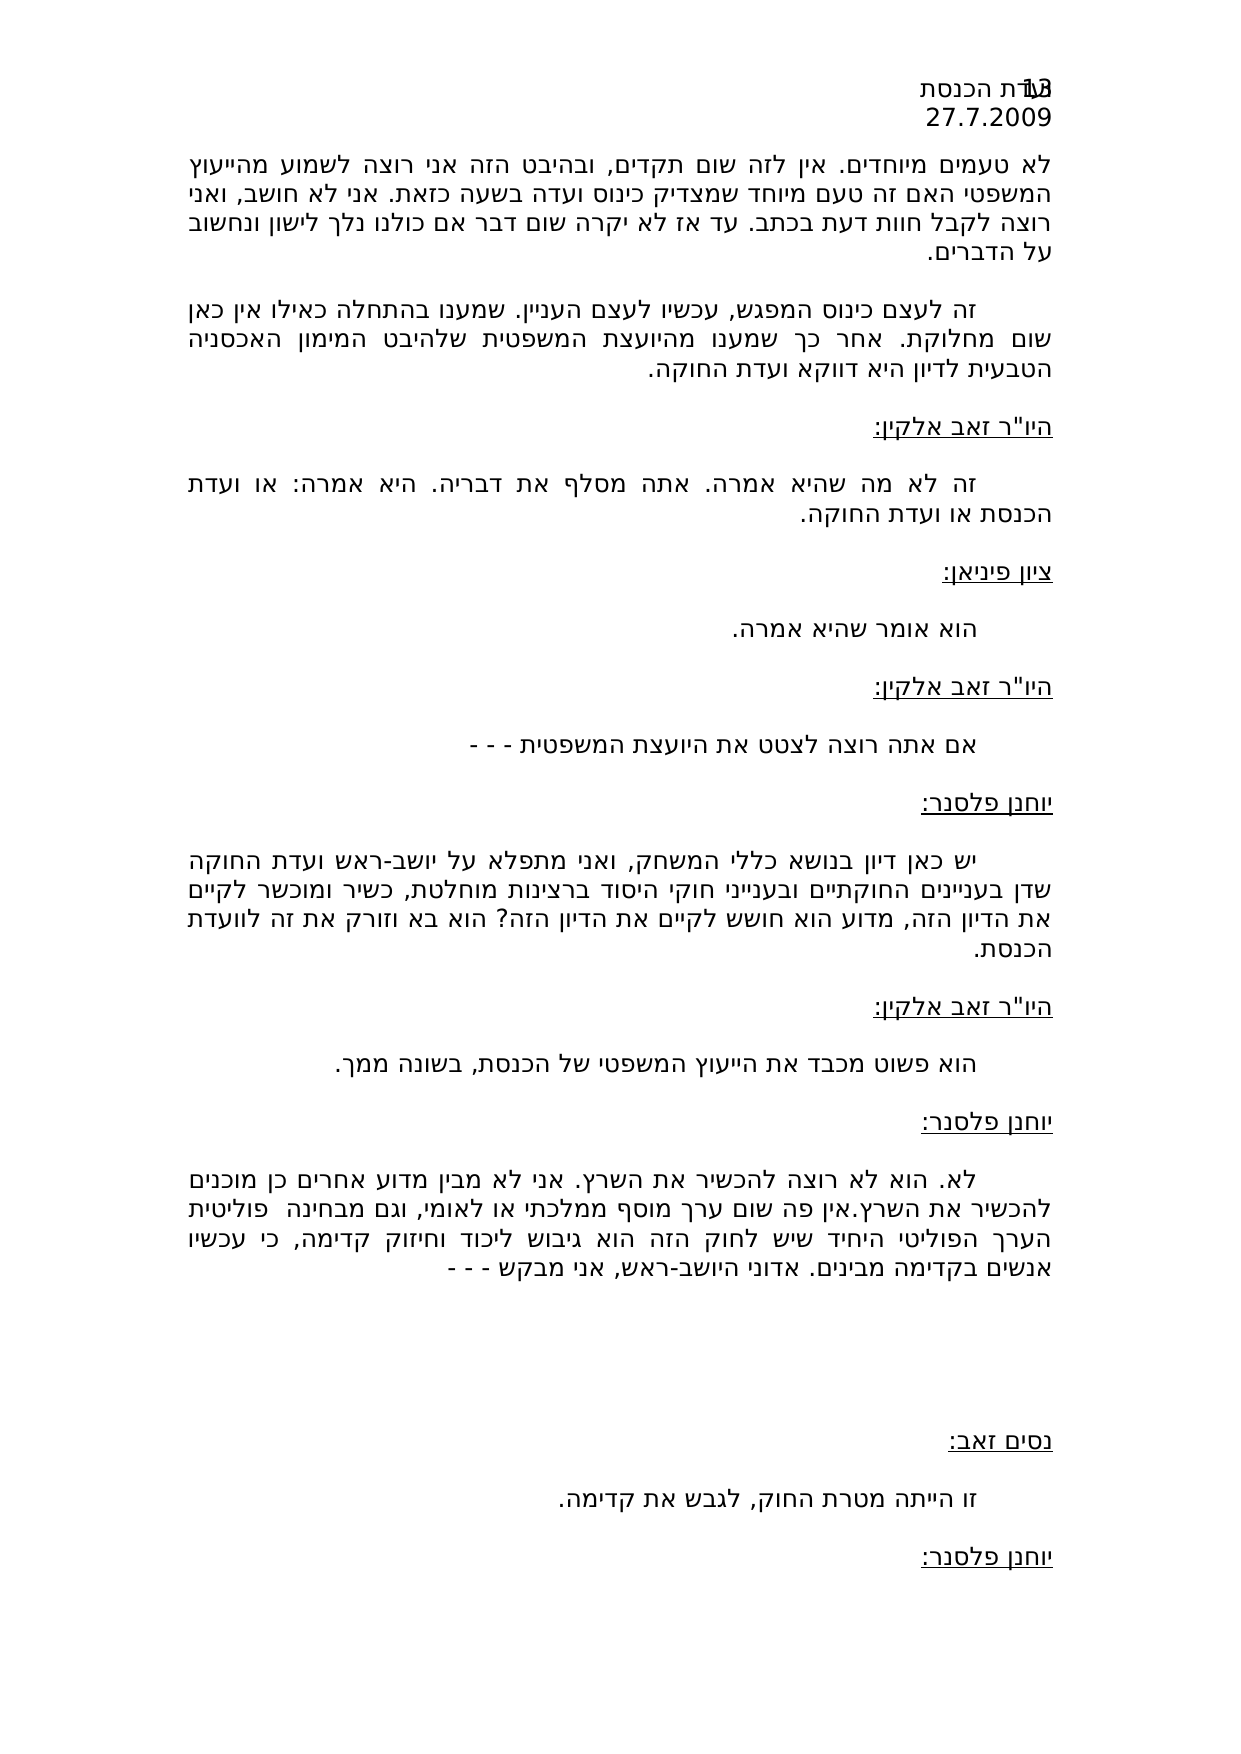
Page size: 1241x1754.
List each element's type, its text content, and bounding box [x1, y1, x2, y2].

text יוחנן פלסנר: [187, 1542, 1053, 1571]
text יש כאן דיון בנושא כללי המשחק, ואני מתפלא על יושב-ראש ועדת החוקה שדן בעניינים החוקתיים ובענייני חוקי היסוד ברצינות מוחלטת, כשיר ומוכשר לקיים את הדיון הזה, מדוע הוא חושש לקיים את הדיון הזה? הוא בא וזורק את זה לוועדת הכנסת. [187, 846, 1053, 963]
text יוחנן פלסנר: [187, 1107, 1053, 1137]
text זו הייתה מטרת החוק, לגבש את קדימה. [187, 1484, 1053, 1513]
text לא. הוא לא רוצה להכשיר את השרץ. אני לא מבין מדוע אחרים כן מוכנים להכשיר את השרץ.אין פה שום ערך מוסף ממלכתי או לאומי, וגם מבחינה פוליטית הערך הפוליטי היחיד שיש לחוק הזה הוא גיבוש ליכוד וחיזוק קדימה, כי עכשיו אנשים בקדימה מבינים. אדוני היושב-ראש, אני מבקש - - - [187, 1165, 1053, 1282]
text היו"ר זאב אלקין: [187, 672, 1053, 702]
text יוחנן פלסנר: [187, 788, 1053, 817]
text זה לא מה שהיא אמרה. אתה מסלף את דבריה. היא אמרה: או ועדת הכנסת או ועדת החוקה. [187, 469, 1053, 528]
text היו"ר זאב אלקין: [187, 412, 1053, 441]
text הוא אומר שהיא אמרה. [187, 614, 1053, 644]
text נסים זאב: [187, 1426, 1053, 1455]
text זה לעצם כינוס המפגש, עכשיו לעצם העניין. שמענו בהתחלה כאילו אין כאן שום מחלוקת. אחר כך שמענו מהיועצת המשפטית שלהיבט המימון האכסניה הטבעית לדיון היא דווקא ועדת החוקה. [187, 295, 1053, 383]
text אם אתה רוצה לצטט את היועצת המשפטית - - - [187, 730, 1053, 759]
text הוא פשוט מכבד את הייעוץ המשפטי של הכנסת, בשונה ממך. [187, 1049, 1053, 1079]
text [187, 150, 1053, 267]
text ציון פיניאן: [187, 557, 1053, 586]
text היו"ר זאב אלקין: [187, 992, 1053, 1021]
